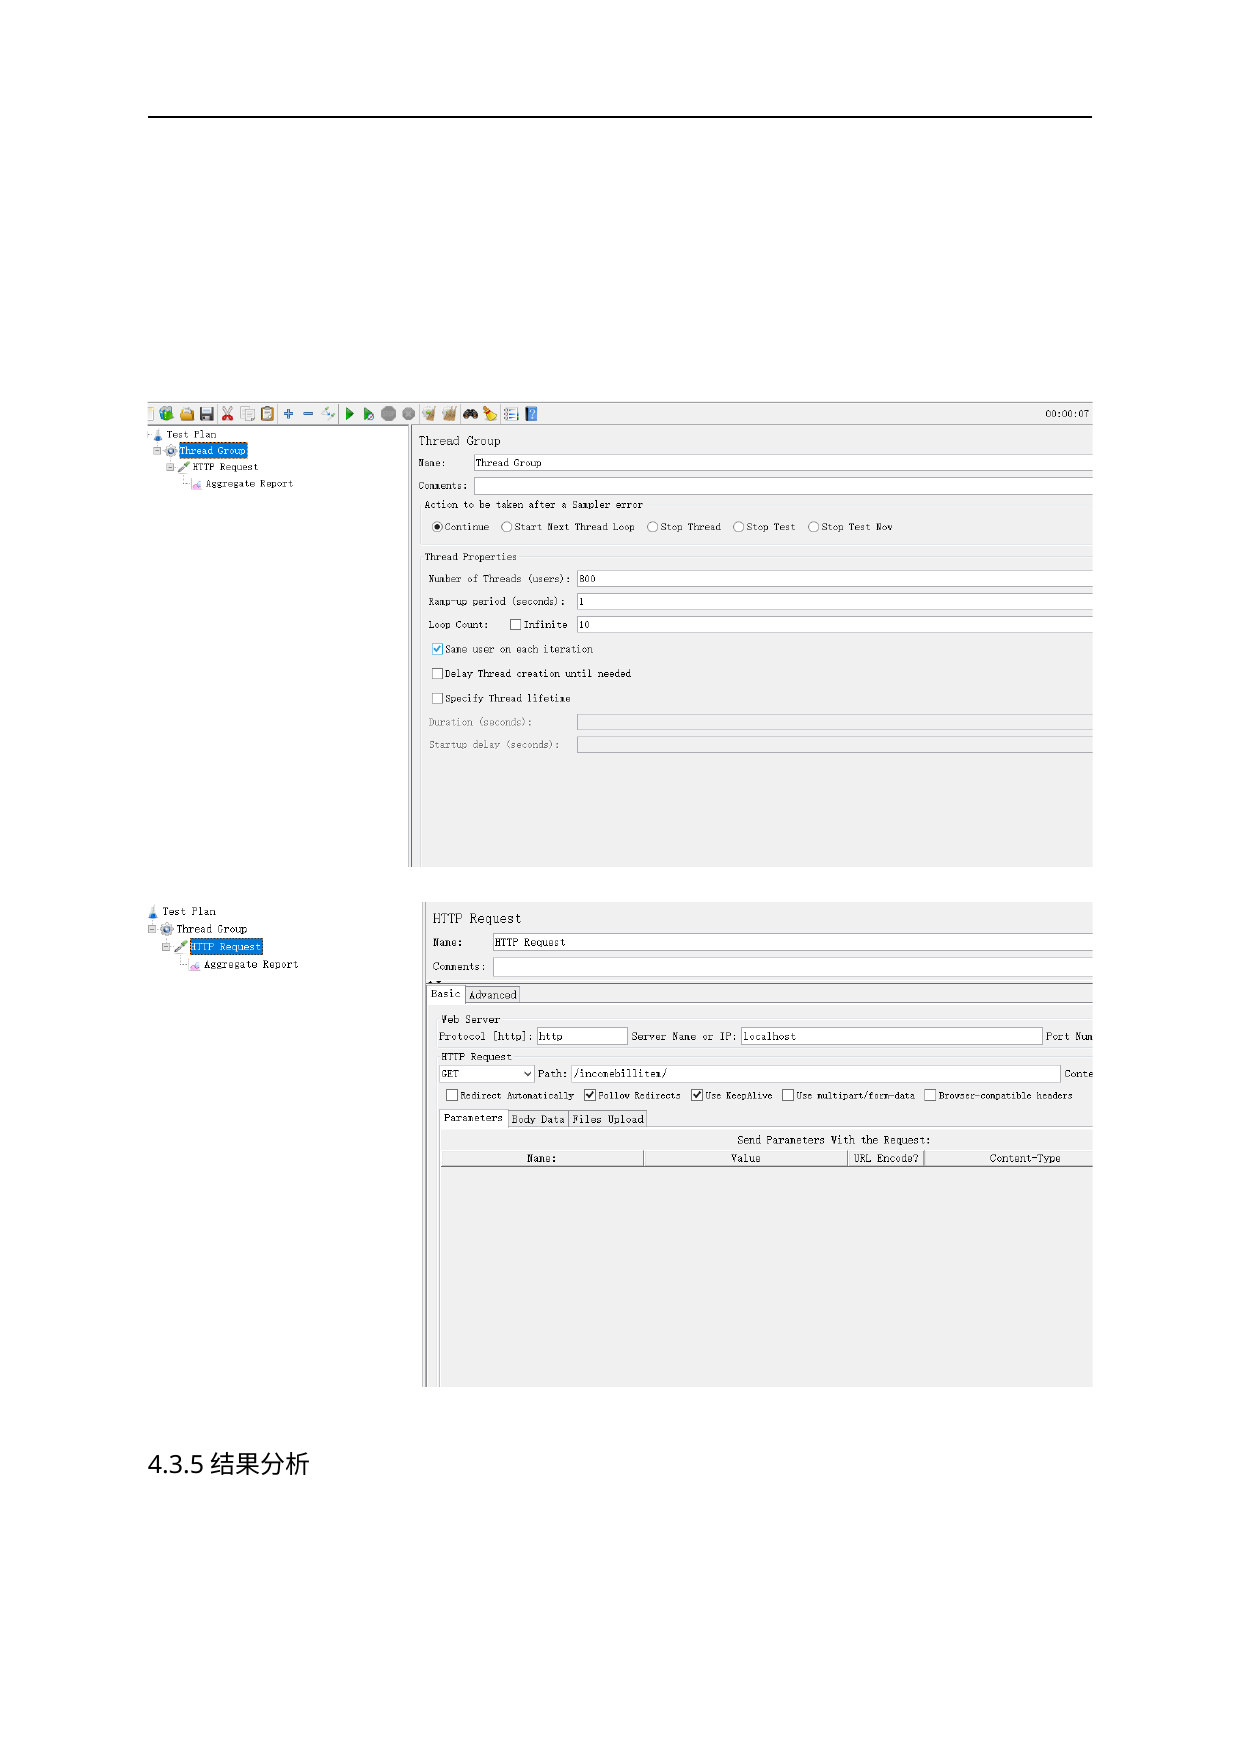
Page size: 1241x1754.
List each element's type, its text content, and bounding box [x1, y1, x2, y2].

picture [147, 401, 1093, 867]
picture [147, 902, 1093, 1387]
subtitle 4.3.5 结果分析 [148, 1430, 1092, 1495]
